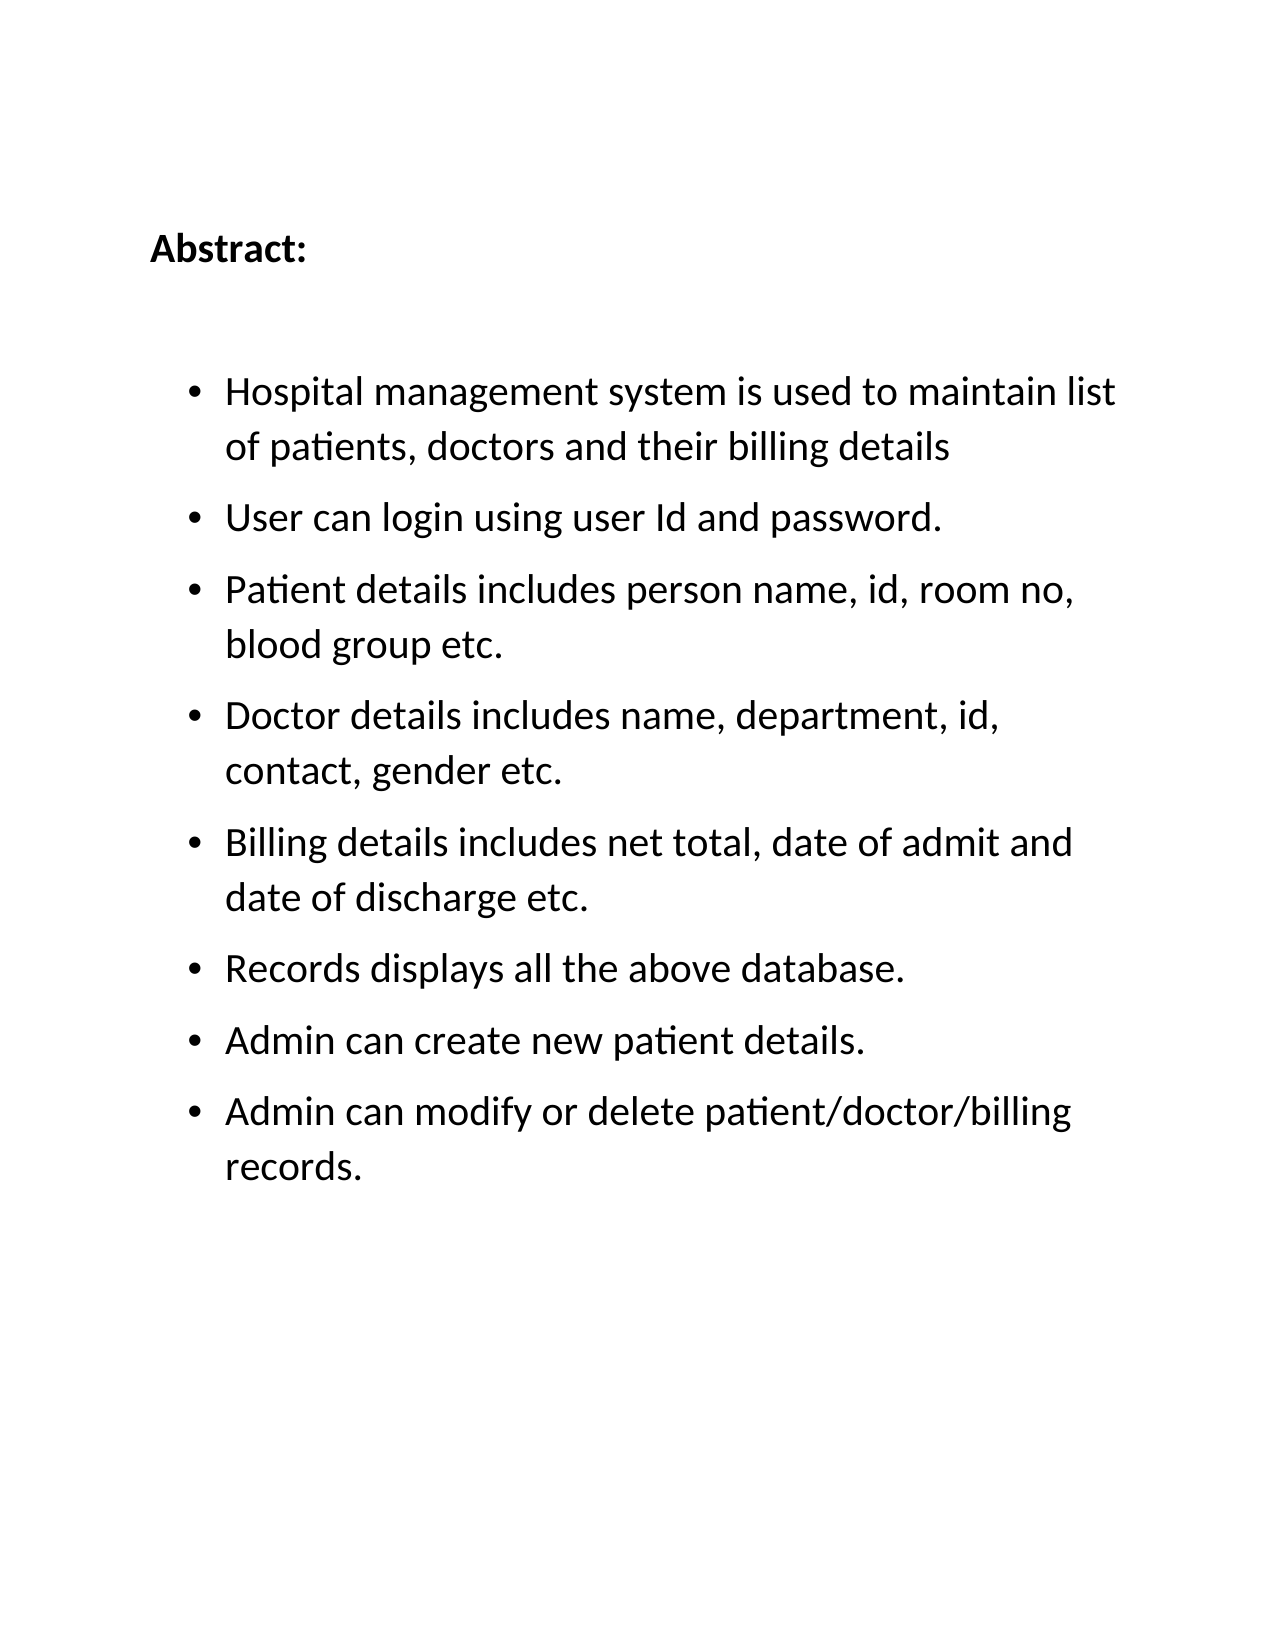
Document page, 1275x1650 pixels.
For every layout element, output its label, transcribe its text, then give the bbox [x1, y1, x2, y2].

list Records displays all the above database. [187, 942, 1125, 993]
list Billing details includes net total, date of admit and date of discharge etc. [187, 816, 1125, 921]
list Hospital management system is used to maintain list of patients, doctors and their billing details [187, 365, 1125, 470]
list User can login using user Id and password. [187, 491, 1125, 542]
list Admin can modify or delete patient/doctor/billing records. [187, 1085, 1125, 1191]
list Patient details includes person name, id, room no, blood group etc. [187, 563, 1125, 668]
list Doctor details includes name, department, id, contact, gender etc. [187, 689, 1125, 795]
list Admin can create new patient details. [187, 1014, 1125, 1064]
text Abstract: [150, 222, 1125, 272]
